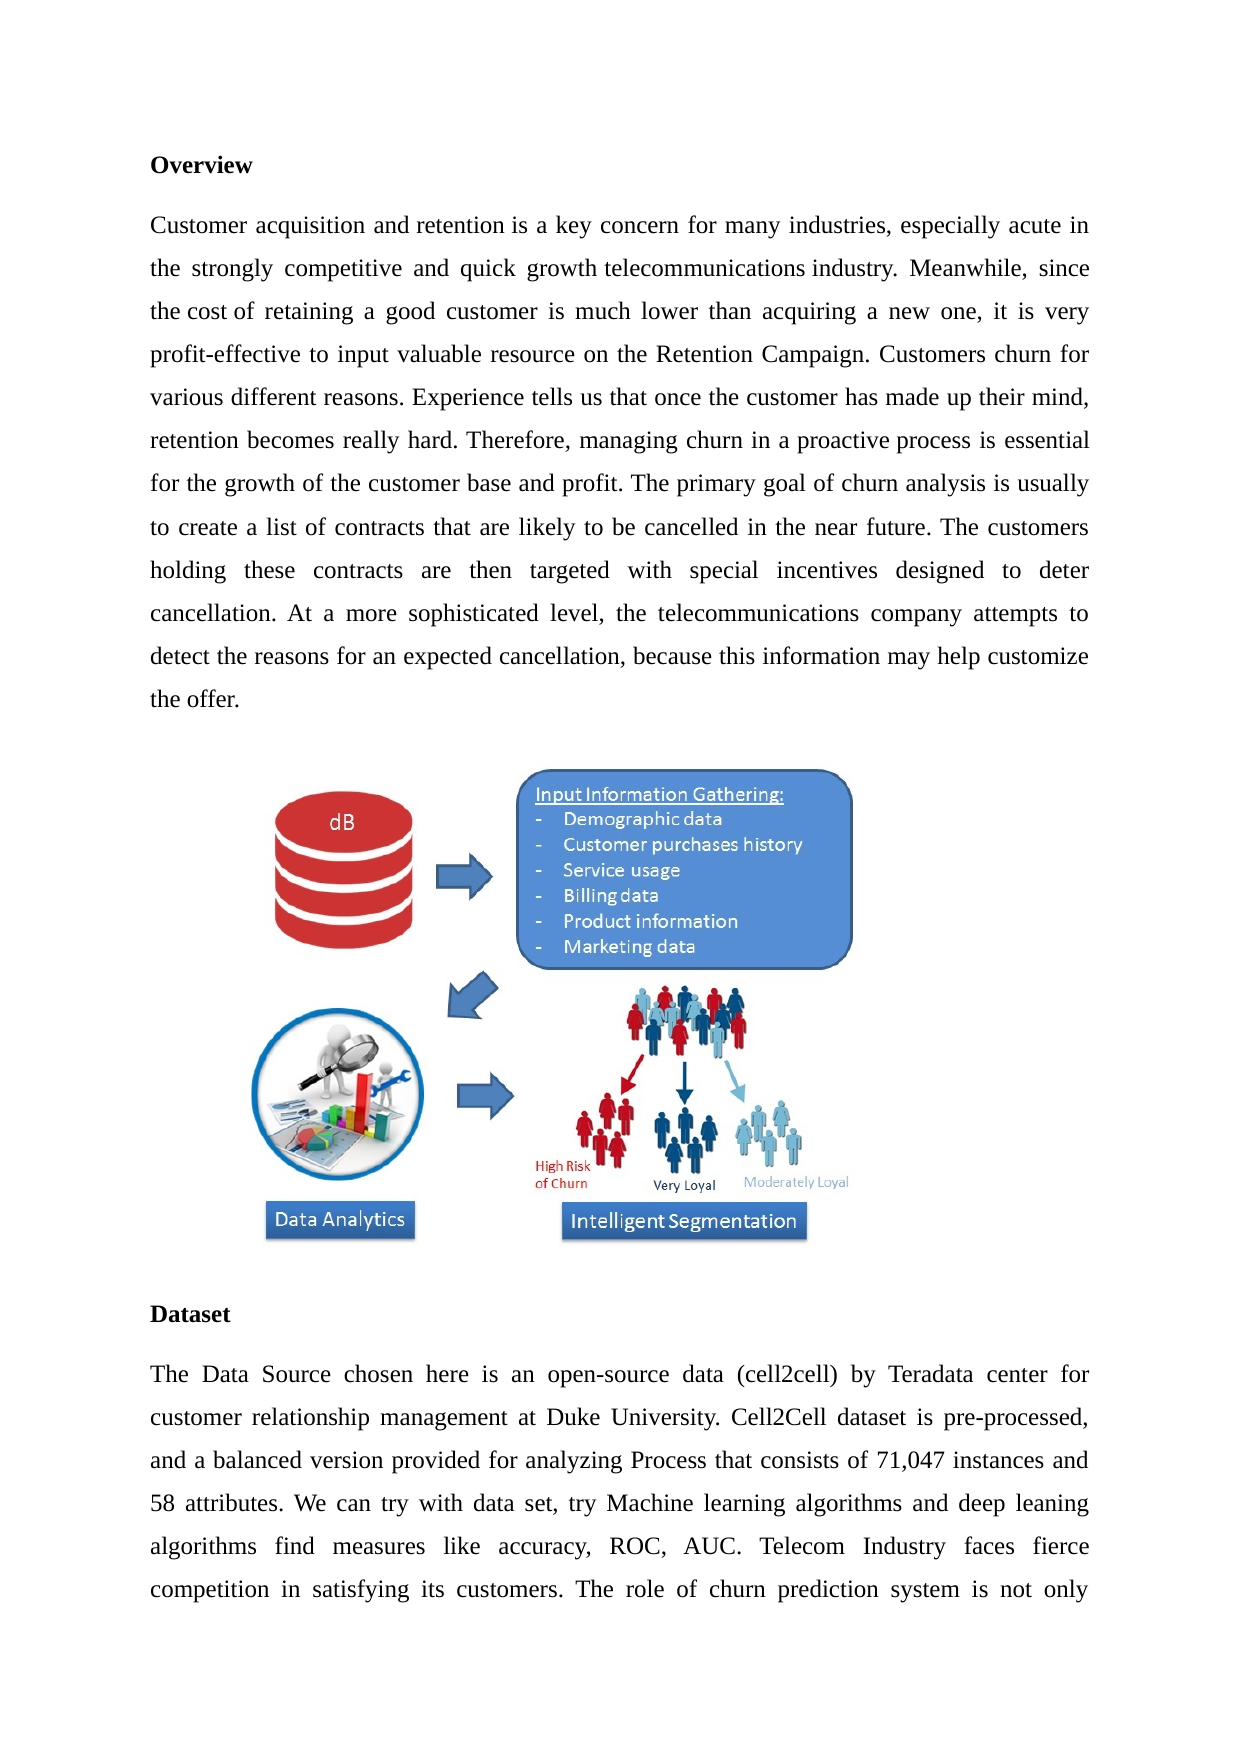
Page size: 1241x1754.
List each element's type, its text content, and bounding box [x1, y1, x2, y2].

picture [150, 743, 955, 1269]
text Dataset [150, 1299, 1090, 1328]
text Customer acquisition and retention is a key concern for many industries, especially acute in the strongly competitive and quick growth telecommunications industry. Meanwhile, since the cost of retaining a good customer is much lower than acquiring a new one, it is very profit-effective to input valuable resource on the Retention Campaign. Customers churn for various different reasons. Experience tells us that once the customer has made up their mind, retention becomes really hard. Therefore, managing churn in a proactive process is essential for the growth of the customer base and profit. The primary goal of churn analysis is usually to create a list of contracts that are likely to be cancelled in the near future. The customers holding these contracts are then targeted with special incentives designed to deter cancellation. At a more sophisticated level, the telecommunications company attempts to detect the reasons for an expected cancellation, because this information may help customize the offer. [150, 210, 1090, 713]
text Overview [150, 150, 1090, 179]
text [150, 1359, 1090, 1603]
